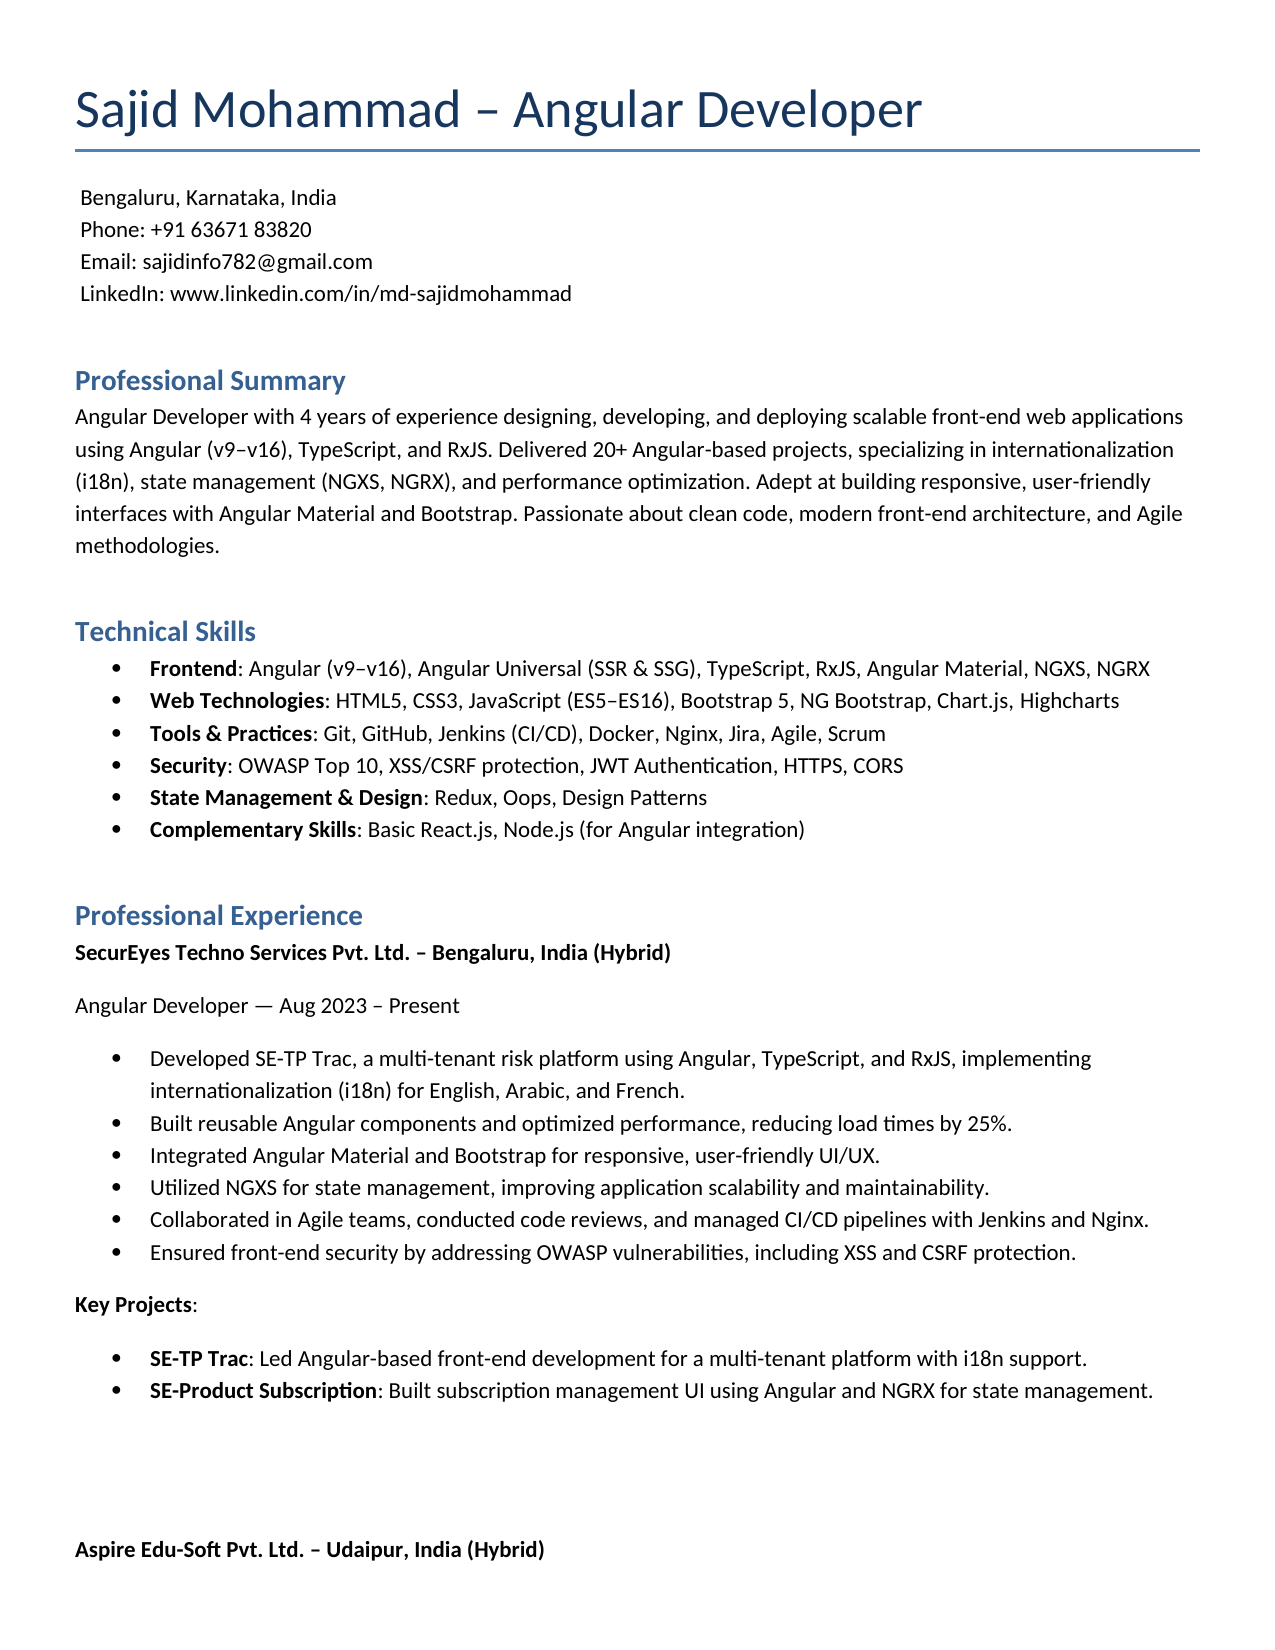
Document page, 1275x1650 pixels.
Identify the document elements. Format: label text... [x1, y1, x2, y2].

subtitle Technical Skills [75, 613, 1200, 649]
list Integrated Angular Material and Bootstrap for responsive, user-friendly UI/UX. [112, 1141, 1200, 1169]
list Developed SE-TP Trac, a multi-tenant risk platform using Angular, TypeScript, and RxJS, implementing internationalization (i18n) for English, Arabic, and French. [112, 1044, 1200, 1105]
text Key Projects: [75, 1291, 1200, 1319]
title Sajid Mohammad – Angular Developer [75, 75, 1200, 149]
list SE-TP Trac: Led Angular-based front-end development for a multi-tenant platform with i18n support. [112, 1344, 1200, 1372]
list Ensured front-end security by addressing OWASP vulnerabilities, including XSS and CSRF protection. [112, 1238, 1200, 1266]
list Utilized NGXS for state management, improving application scalability and maintainability. [112, 1173, 1200, 1201]
list Web Technologies: HTML5, CSS3, JavaScript (ES5–ES16), Bootstrap 5, NG Bootstrap, Chart.js, Highcharts [112, 687, 1200, 714]
list Built reusable Angular components and optimized performance, reducing load times by 25%. [112, 1109, 1200, 1137]
subtitle Professional Summary [75, 362, 1200, 397]
list State Management & Design: Redux, Oops, Design Patterns [112, 783, 1200, 811]
text Angular Developer with 4 years of experience designing, developing, and deploying scalable front-end web applications using Angular (v9–v16), TypeScript, and RxJS. Delivered 20+ Angular-based projects, specializing in internationalization (i18n), state management (NGXS, NGRX), and performance optimization. Adept at building responsive, user-friendly interfaces with Angular Material and Bootstrap. Passionate about clean code, modern front-end architecture, and Agile methodologies. [75, 402, 1200, 559]
list Collaborated in Agile teams, conducted code reviews, and managed CI/CD pipelines with Jenkins and Nginx. [112, 1205, 1200, 1233]
text Aspire Edu-Soft Pvt. Ltd. – Udaipur, India (Hybrid) [75, 1535, 1200, 1563]
text Angular Developer — Aug 2023 – Present [75, 991, 1200, 1019]
text Bengaluru, Karnataka, India Phone: +91 63671 83820 Email: sajidinfo782@gmail.com LinkedIn: www.linkedin.com/in/md-sajidmohammad [75, 183, 1200, 307]
list Tools & Practices: Git, GitHub, Jenkins (CI/CD), Docker, Nginx, Jira, Agile, Scrum [112, 719, 1200, 747]
text SecurEyes Techno Services Pvt. Ltd. – Bengaluru, India (Hybrid) [75, 938, 1200, 966]
list SE-Product Subscription: Built subscription management UI using Angular and NGRX for state management. [112, 1376, 1200, 1404]
list Complementary Skills: Basic React.js, Node.js (for Angular integration) [112, 815, 1200, 843]
list Security: OWASP Top 10, XSS/CSRF protection, JWT Authentication, HTTPS, CORS [112, 751, 1200, 779]
list Frontend: Angular (v9–v16), Angular Universal (SSR & SSG), TypeScript, RxJS, Angular Material, NGXS, NGRX [112, 654, 1200, 682]
subtitle Professional Experience [75, 897, 1200, 933]
